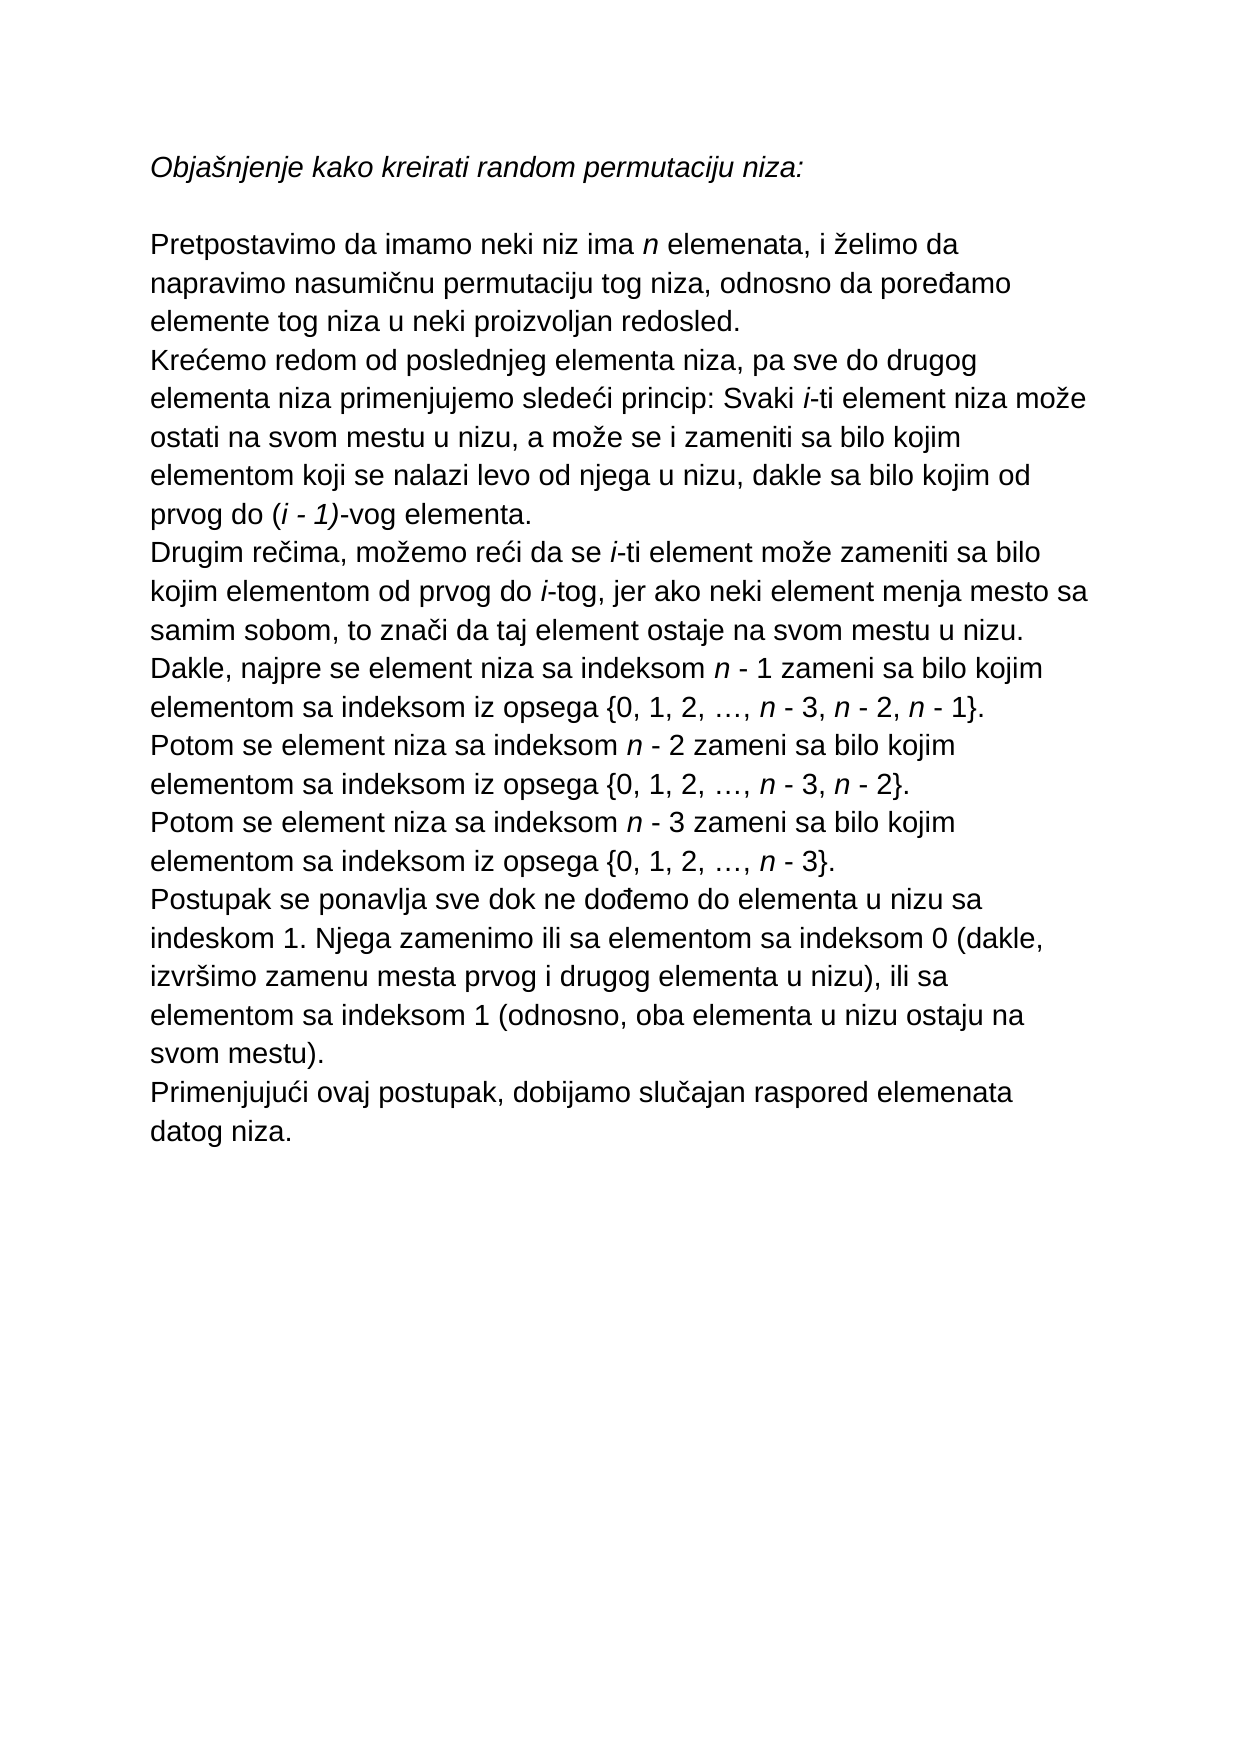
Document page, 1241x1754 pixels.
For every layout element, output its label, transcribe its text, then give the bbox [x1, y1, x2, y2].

text Postupak se ponavlja sve dok ne dođemo do elementa u nizu sa indeskom 1. Njega zamenimo ili sa elementom sa indeksom 0 (dakle, izvršimo zamenu mesta prvog i drugog elementa u nizu), ili sa elementom sa indeksom 1 (odnosno, oba elementa u nizu ostaju na svom mestu). [150, 882, 1090, 1070]
text Drugim rečima, možemo reći da se i-ti element može zameniti sa bilo kojim elementom od prvog do i-tog, jer ako neki element menja mesto sa samim sobom, to znači da taj element ostaje na svom mestu u nizu. Dakle, najpre se element niza sa indeksom n - 1 zameni sa bilo kojim elementom sa indeksom iz opsega {0, 1, 2, …, n - 3, n - 2, n - 1}. [150, 535, 1090, 723]
text Potom se element niza sa indeksom n - 3 zameni sa bilo kojim elementom sa indeksom iz opsega {0, 1, 2, …, n - 3}. [150, 805, 1090, 877]
text Objašnjenje kako kreirati random permutaciju niza: [150, 150, 1090, 183]
text Krećemo redom od poslednjeg elementa niza, pa sve do drugog elementa niza primenjujemo sledeći princip: Svaki i-ti element niza može ostati na svom mestu u nizu, a može se i zameniti sa bilo kojim elementom koji se nalazi levo od njega u nizu, dakle sa bilo kojim od prvog do (i - 1)-vog elementa. [150, 343, 1090, 530]
text Potom se element niza sa indeksom n - 2 zameni sa bilo kojim elementom sa indeksom iz opsega {0, 1, 2, …, n - 3, n - 2}. [150, 728, 1090, 800]
text Primenjujući ovaj postupak, dobijamo slučajan raspored elemenata datog niza. [150, 1075, 1090, 1147]
text Pretpostavimo da imamo neki niz ima n elemenata, i želimo da napravimo nasumičnu permutaciju tog niza, odnosno da poređamo elemente tog niza u neki proizvoljan redosled. [150, 227, 1090, 338]
